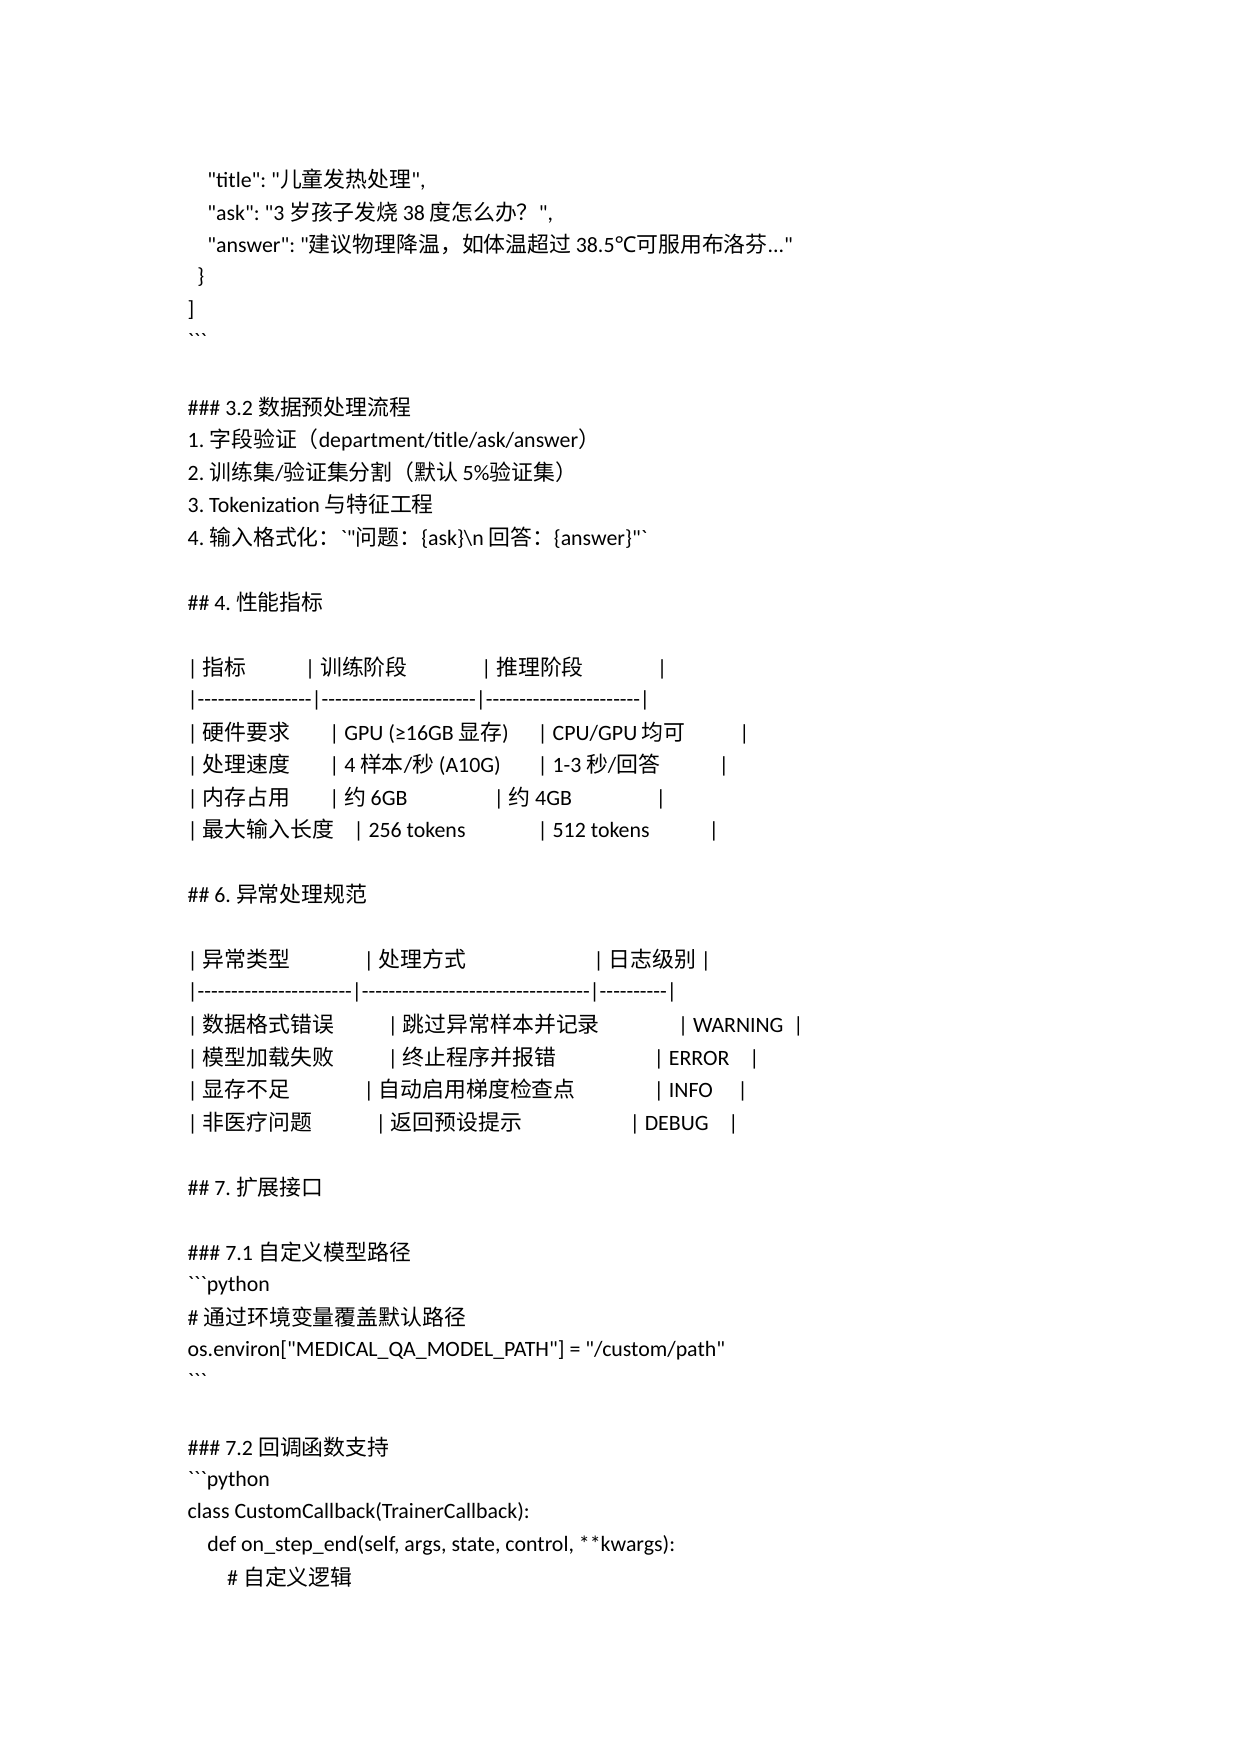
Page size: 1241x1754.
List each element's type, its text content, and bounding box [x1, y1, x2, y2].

text 2. 训练集/验证集分割（默认5%验证集） [187, 454, 1053, 487]
text ## 4. 性能指标 [187, 584, 1053, 617]
text ## 6. 异常处理规范 [187, 877, 1053, 909]
text } [187, 259, 1053, 292]
text ### 7.2 回调函数支持 [187, 1429, 1053, 1462]
text # 通过环境变量覆盖默认路径 [187, 1299, 1053, 1332]
text def on_step_end(self, args, state, control, **kwargs): [187, 1527, 1053, 1559]
text | 数据格式错误 | 跳过异常样本并记录 | WARNING | [187, 1007, 1053, 1039]
text | 异常类型 | 处理方式 | 日志级别 | [187, 942, 1053, 974]
text ``` [187, 1364, 1053, 1397]
text "answer": "建议物理降温，如体温超过38.5℃可服用布洛芬..." [187, 227, 1053, 259]
text ### 3.2 数据预处理流程 [187, 389, 1053, 422]
text ## 7. 扩展接口 [187, 1169, 1053, 1202]
text ### 7.1 自定义模型路径 [187, 1234, 1053, 1267]
text | 非医疗问题 | 返回预设提示 | DEBUG | [187, 1104, 1053, 1137]
text # 自定义逻辑 [187, 1559, 1053, 1592]
text | 硬件要求 | GPU (≥16GB显存) | CPU/GPU均可 | [187, 714, 1053, 747]
text | 最大输入长度 | 256 tokens | 512 tokens | [187, 812, 1053, 844]
text | 内存占用 | 约6GB | 约4GB | [187, 779, 1053, 812]
text 3. Tokenization与特征工程 [187, 487, 1053, 519]
text | 处理速度 | 4样本/秒 (A10G) | 1-3秒/回答 | [187, 747, 1053, 779]
text 1. 字段验证（department/title/ask/answer） [187, 422, 1053, 454]
text ``` [187, 324, 1053, 357]
text "title": "儿童发热处理", [187, 162, 1053, 194]
text ] [187, 292, 1053, 324]
text | 指标 | 训练阶段 | 推理阶段 | [187, 649, 1053, 682]
text os.environ["MEDICAL_QA_MODEL_PATH"] = "/custom/path" [187, 1332, 1053, 1364]
text | 显存不足 | 自动启用梯度检查点 | INFO | [187, 1072, 1053, 1104]
text |-----------------|-----------------------|-----------------------| [187, 682, 1053, 714]
text "ask": "3岁孩子发烧38度怎么办？", [187, 194, 1053, 227]
text class CustomCallback(TrainerCallback): [187, 1494, 1053, 1527]
text ```python [187, 1462, 1053, 1494]
text 4. 输入格式化：`"问题：{ask}\n回答：{answer}"` [187, 519, 1053, 552]
text ```python [187, 1267, 1053, 1299]
text |-----------------------|----------------------------------|----------| [187, 974, 1053, 1007]
text | 模型加载失败 | 终止程序并报错 | ERROR | [187, 1039, 1053, 1072]
